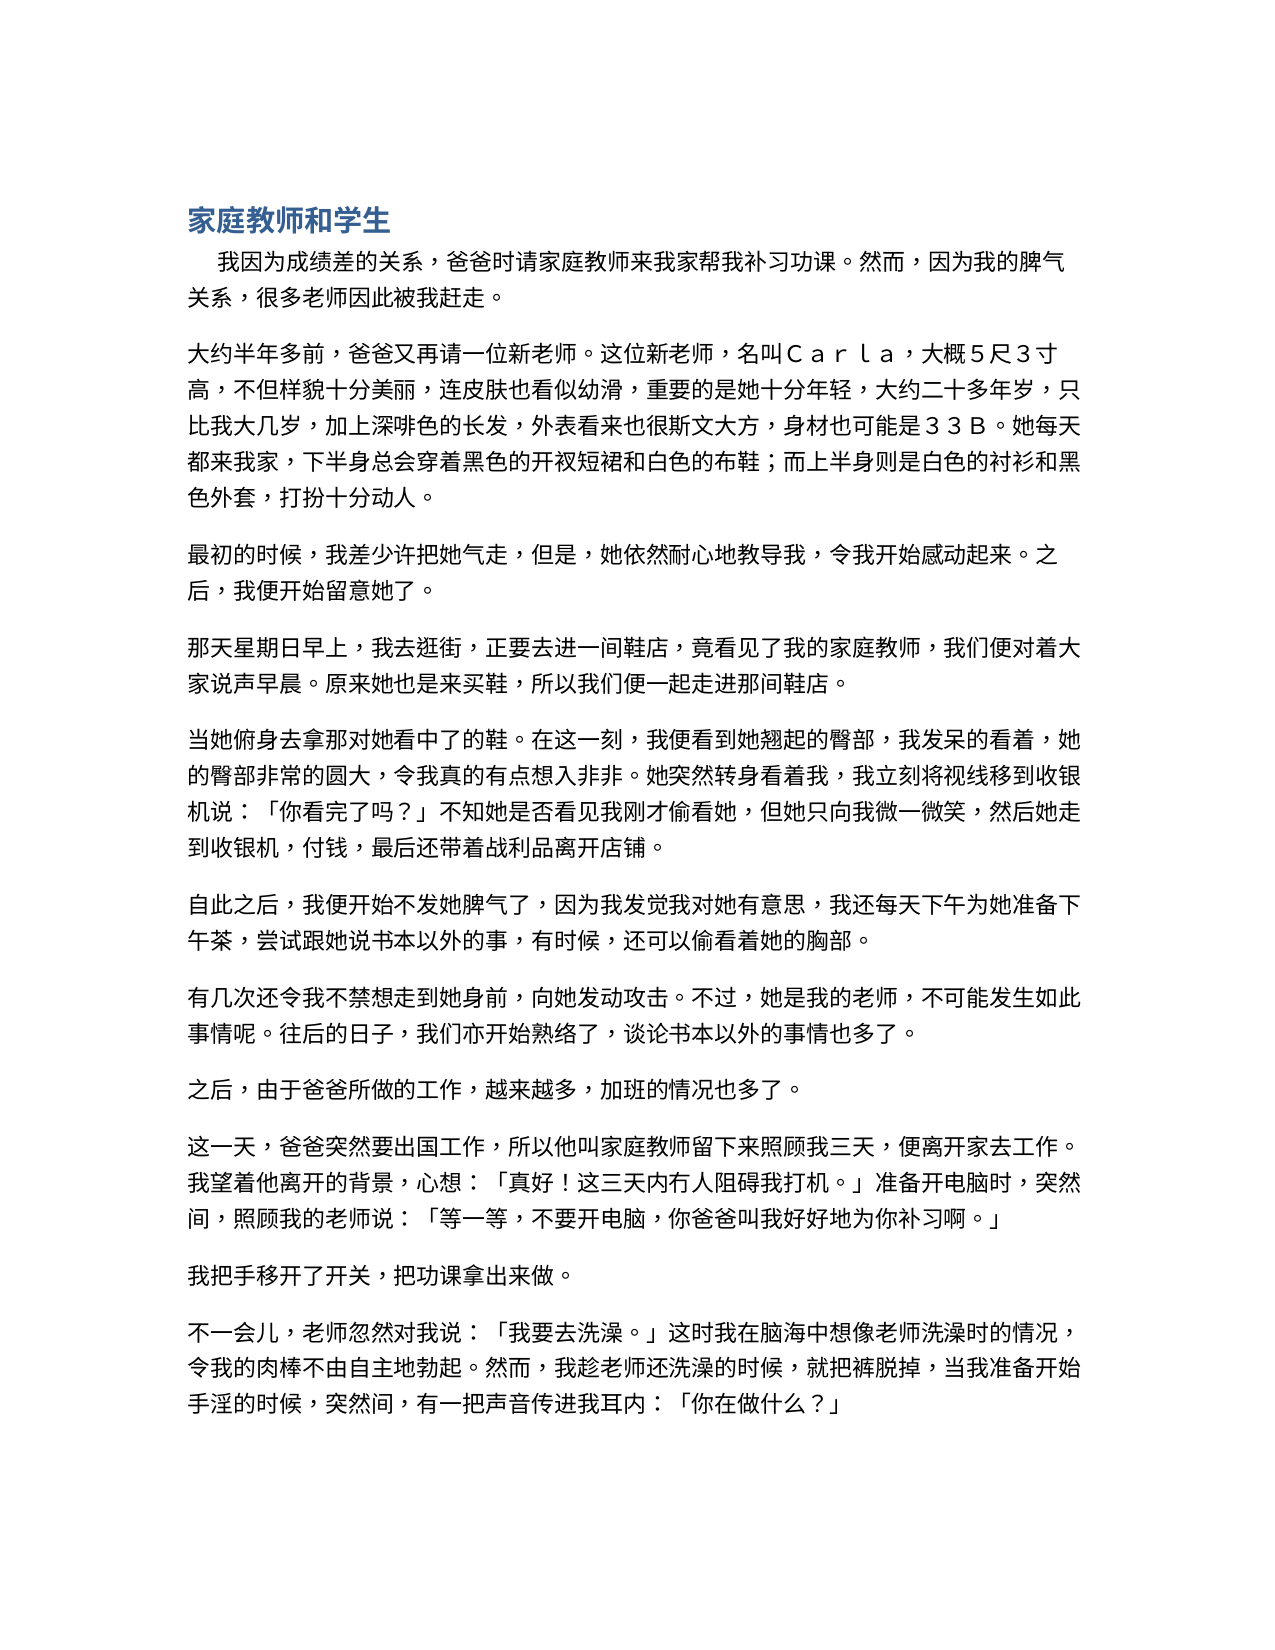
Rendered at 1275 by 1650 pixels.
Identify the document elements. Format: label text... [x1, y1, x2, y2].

text 不一会儿，老师忽然对我说：「我要去洗澡。」这时我在脑海中想像老师洗澡时的情况，令我的肉棒不由自主地勃起。然而，我趁老师还洗澡的时候，就把裤脱掉，当我准备开始手淫的时候，突然间，有一把声音传进我耳内：「你在做什么？」 [187, 1316, 1087, 1419]
text 自此之后，我便开始不发她脾气了，因为我发觉我对她有意思，我还每天下午为她准备下午茶，尝试跟她说书本以外的事，有时候，还可以偷看着她的胸部。 [187, 889, 1087, 956]
text 当她俯身去拿那对她看中了的鞋。在这一刻，我便看到她翘起的臀部，我发呆的看着，她的臀部非常的圆大，令我真的有点想入非非。她突然转身看着我，我立刻将视线移到收银机说：「你看完了吗？」不知她是否看见我刚才偷看她，但她只向我微一微笑，然后她走到收银机，付钱，最后还带着战利品离开店铺。 [187, 724, 1087, 863]
text 大约半年多前，爸爸又再请一位新老师。这位新老师，名叫Ｃａｒｌａ，大概５尺３寸高，不但样貌十分美丽，连皮肤也看似幼滑，重要的是她十分年轻，大约二十多年岁，只比我大几岁，加上深啡色的长发，外表看来也很斯文大方，身材也可能是３３Ｂ。她每天都来我家，下半身总会穿着黑色的开衩短裙和白色的布鞋；而上半身则是白色的衬衫和黑色外套，打扮十分动人。 [187, 338, 1087, 513]
subtitle 家庭教师和学生 [187, 200, 1087, 240]
text 最初的时候，我差少许把她气走，但是，她依然耐心地教导我，令我开始感动起来。之后，我便开始留意她了。 [187, 539, 1087, 606]
text 我因为成绩差的关系，爸爸时请家庭教师来我家帮我补习功课。然而，因为我的脾气关系，很多老师因此被我赶走。 [187, 246, 1087, 313]
text 之后，由于爸爸所做的工作，越来越多，加班的情况也多了。 [187, 1074, 1087, 1106]
text 有几次还令我不禁想走到她身前，向她发动攻击。不过，她是我的老师，不可能发生如此事情呢。往后的日子，我们亦开始熟络了，谈论书本以外的事情也多了。 [187, 982, 1087, 1049]
text 我把手移开了开关，把功课拿出来做。 [187, 1260, 1087, 1291]
text 那天星期日早上，我去逛街，正要去进一间鞋店，竟看见了我的家庭教师，我们便对着大家说声早晨。原来她也是来买鞋，所以我们便一起走进那间鞋店。 [187, 632, 1087, 699]
text 这一天，爸爸突然要出国工作，所以他叫家庭教师留下来照顾我三天，便离开家去工作。我望着他离开的背景，心想：「真好！这三天内冇人阻碍我打机。」准备开电脑时，突然间，照顾我的老师说：「等一等，不要开电脑，你爸爸叫我好好地为你补习啊。」 [187, 1131, 1087, 1234]
